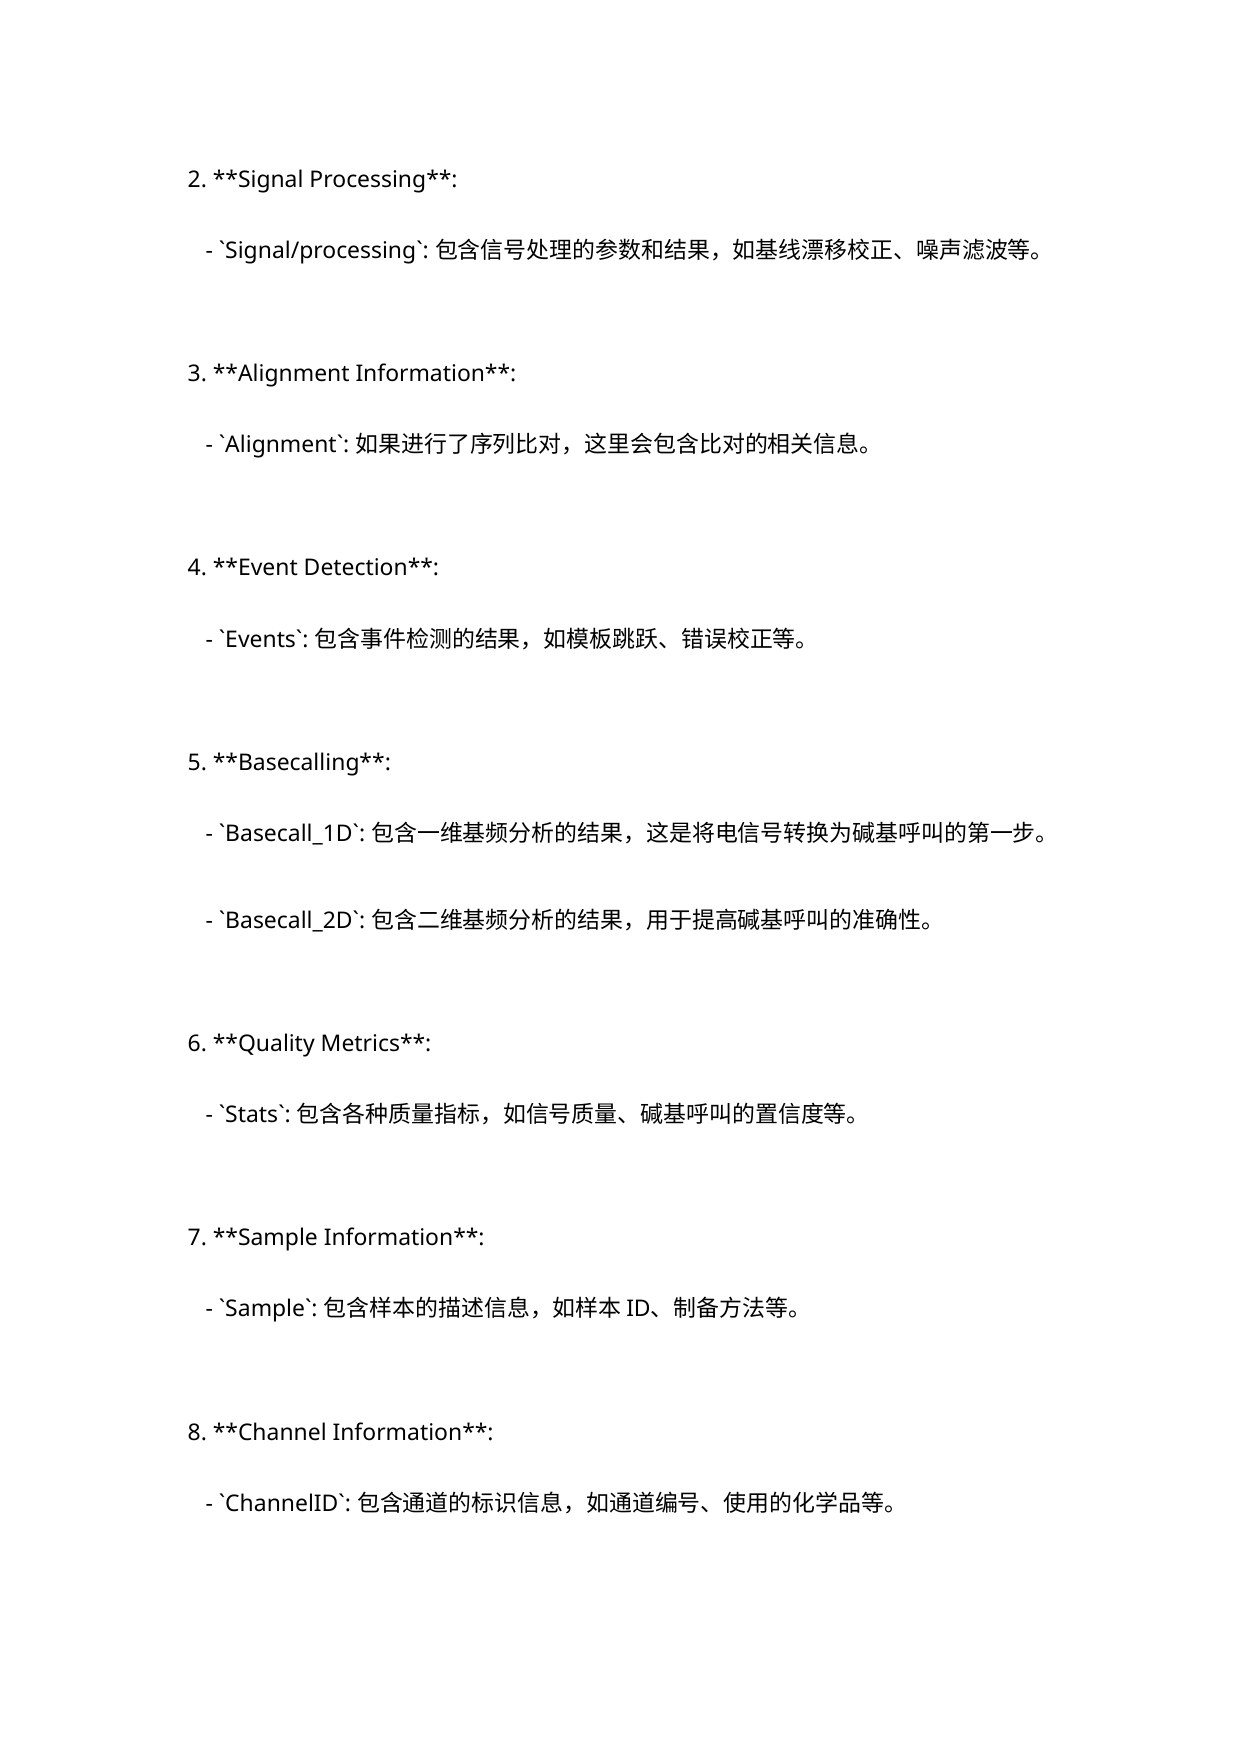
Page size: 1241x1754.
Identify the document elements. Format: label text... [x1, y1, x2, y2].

text 8. **Channel Information**: [187, 1415, 1053, 1447]
text - `Signal/processing`: 包含信号处理的参数和结果，如基线漂移校正、噪声滤波等。 [187, 216, 1053, 281]
text - `Basecall_2D`: 包含二维基频分析的结果，用于提高碱基呼叫的准确性。 [187, 886, 1053, 951]
text - `ChannelID`: 包含通道的标识信息，如通道编号、使用的化学品等。 [187, 1469, 1053, 1534]
text 7. **Sample Information**: [187, 1221, 1053, 1253]
text 3. **Alignment Information**: [187, 356, 1053, 389]
text - `Sample`: 包含样本的描述信息，如样本ID、制备方法等。 [187, 1274, 1053, 1339]
text - `Stats`: 包含各种质量指标，如信号质量、碱基呼叫的置信度等。 [187, 1080, 1053, 1145]
text 4. **Event Detection**: [187, 551, 1053, 583]
text - `Events`: 包含事件检测的结果，如模板跳跃、错误校正等。 [187, 604, 1053, 669]
text 5. **Basecalling**: [187, 745, 1053, 778]
text - `Alignment`: 如果进行了序列比对，这里会包含比对的相关信息。 [187, 410, 1053, 475]
text - `Basecall_1D`: 包含一维基频分析的结果，这是将电信号转换为碱基呼叫的第一步。 [187, 799, 1053, 864]
text 6. **Quality Metrics**: [187, 1026, 1053, 1059]
text 2. **Signal Processing**: [187, 162, 1053, 194]
